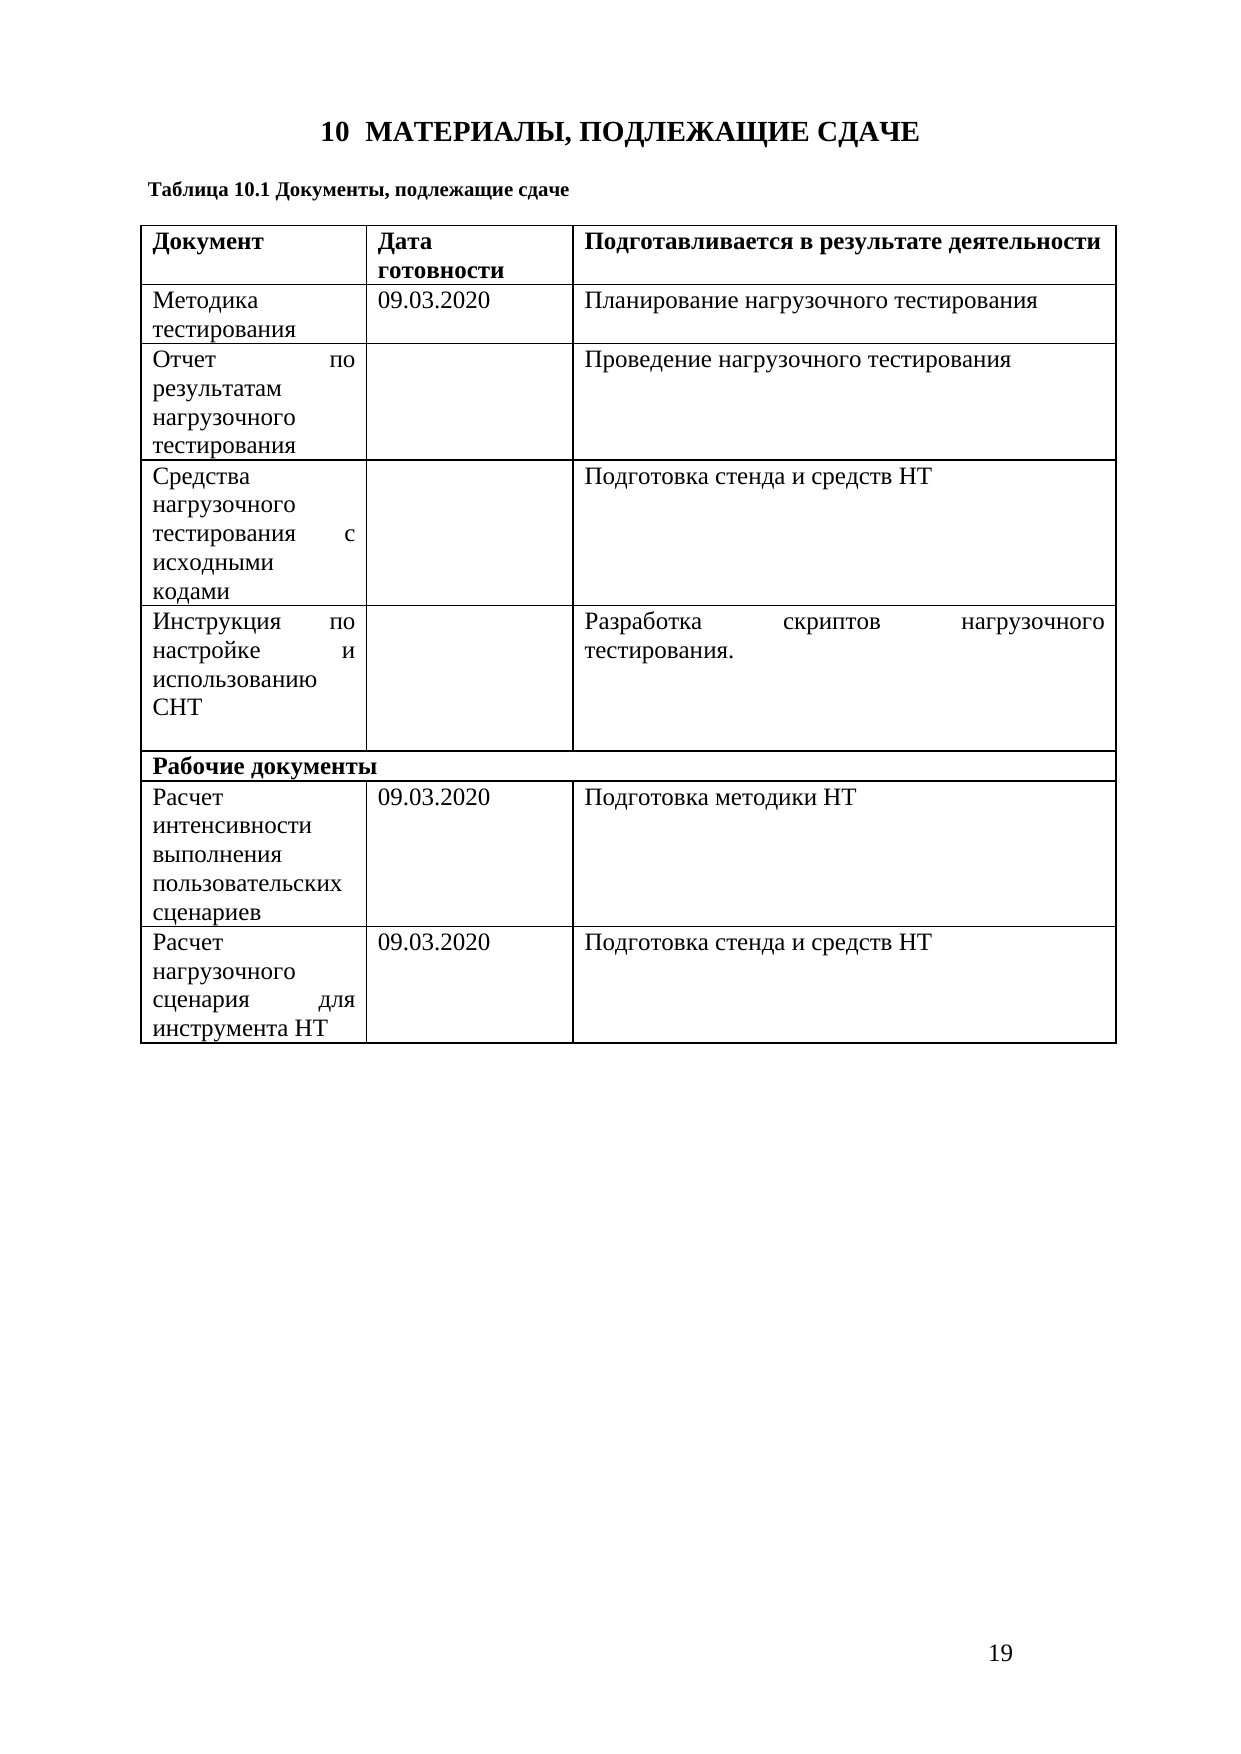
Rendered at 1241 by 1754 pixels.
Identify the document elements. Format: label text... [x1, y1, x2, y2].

table_cell [367, 344, 572, 459]
table_cell [367, 461, 572, 604]
table_cell Планирование нагрузочного тестирования [574, 285, 1115, 343]
table_cell Подготовка стенда и средств НТ [574, 461, 1115, 604]
table_cell Проведение нагрузочного тестирования [574, 344, 1115, 459]
table_cell Подготовка методики НТ [574, 782, 1115, 926]
table_cell Расчет нагрузочного сценария для инструмента НТ [142, 927, 366, 1042]
table_cell Методика тестирования [142, 285, 366, 343]
table_cell [367, 606, 572, 750]
text Таблица 10.1 Документы, подлежащие сдаче [148, 176, 1092, 201]
table_header Документ [142, 226, 366, 284]
table_cell Рабочие документы [142, 752, 1115, 780]
table_cell Расчет интенсивности выполнения пользовательских сценариев [142, 782, 366, 926]
table_cell Средства нагрузочного тестирования с исходными кодами [142, 461, 366, 604]
table_cell 09.03.2020 [367, 927, 572, 1042]
table_cell Подготовка стенда и средств НТ [574, 927, 1115, 1042]
list МАТЕРИАЛЫ, ПОДЛЕЖАЩИЕ СДАЧЕ [148, 114, 1092, 147]
table_header Дата готовности [367, 226, 572, 284]
table_header Подготавливается в результате деятельности [574, 226, 1115, 284]
table_cell Разработка скриптов нагрузочного тестирования. [574, 606, 1115, 750]
table_cell Инструкция по настройке и использованию СНТ [142, 606, 366, 750]
table_cell 09.03.2020 [367, 285, 572, 343]
table_cell Отчет по результатам нагрузочного тестирования [142, 344, 366, 459]
table_cell 09.03.2020 [367, 782, 572, 926]
